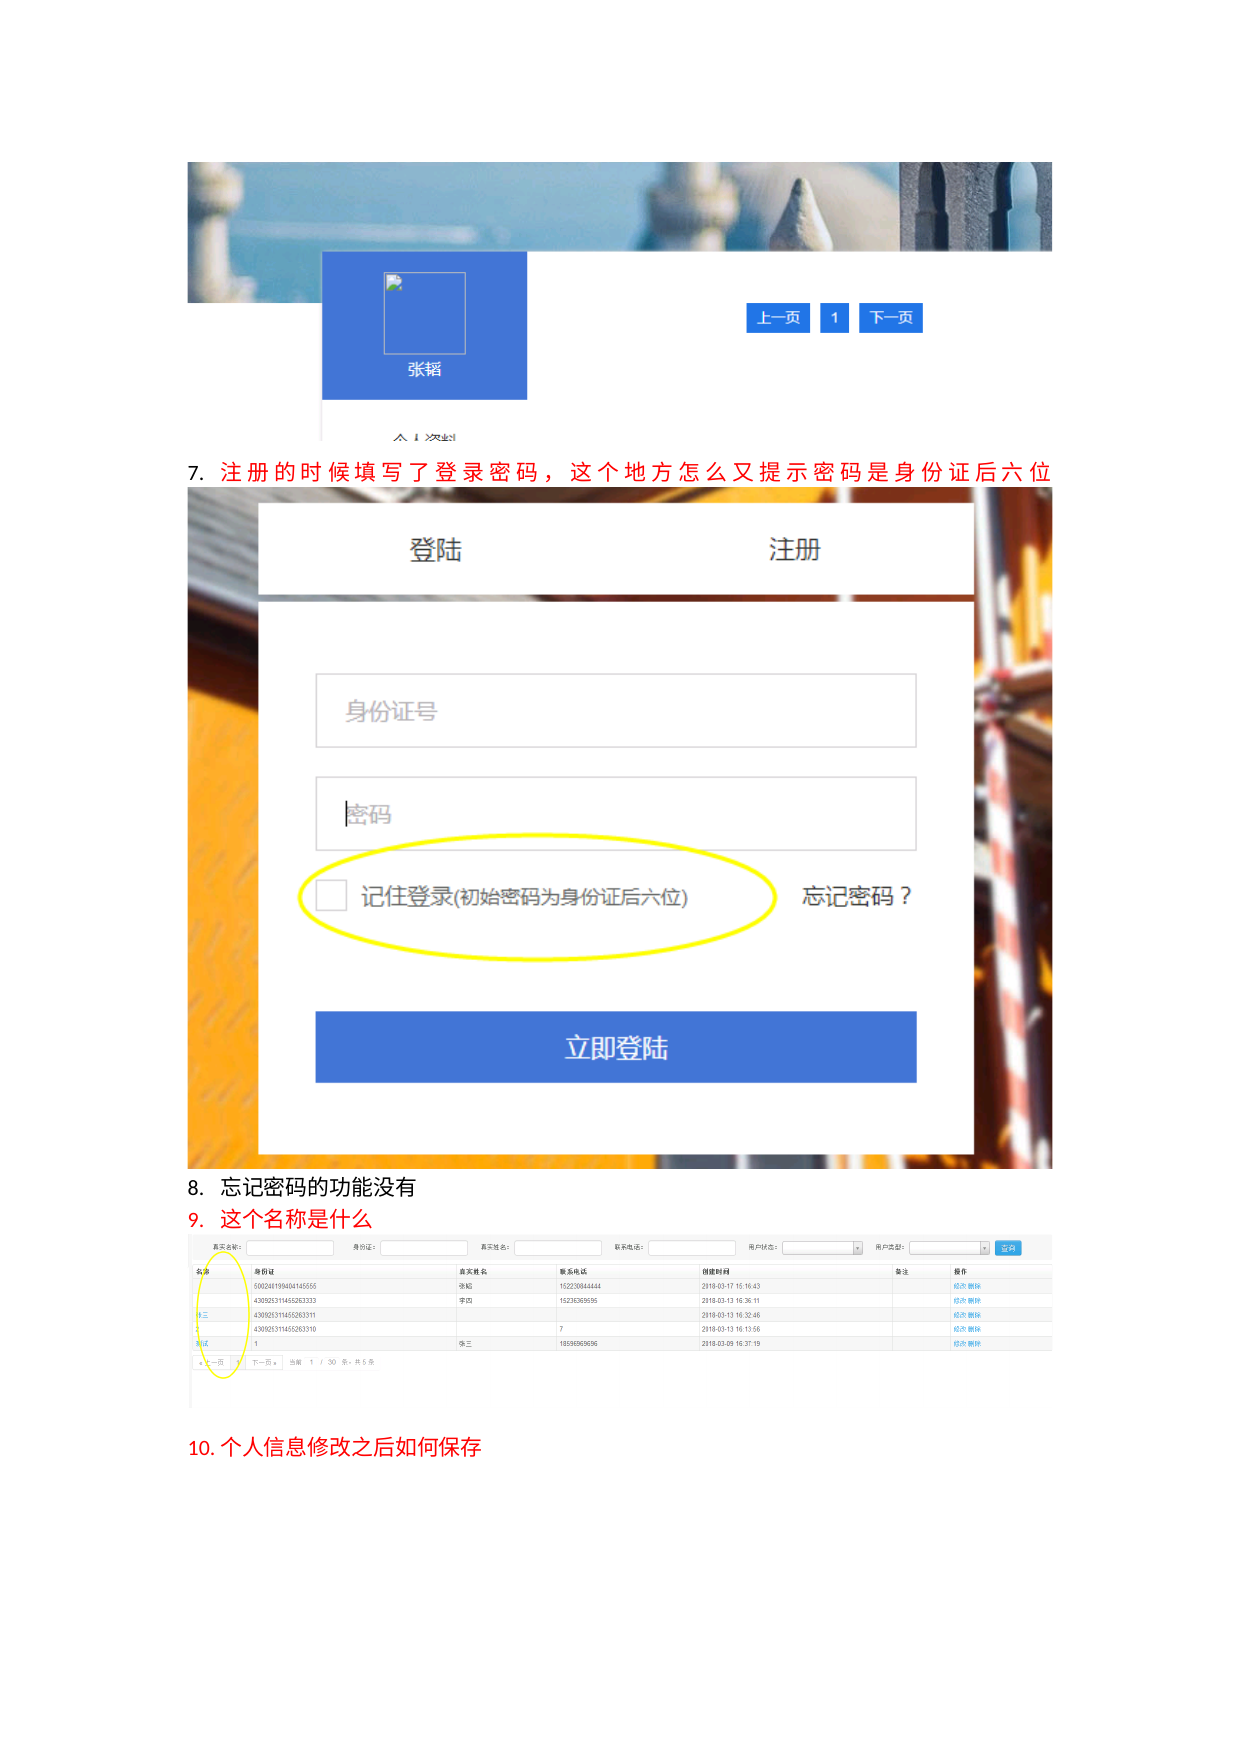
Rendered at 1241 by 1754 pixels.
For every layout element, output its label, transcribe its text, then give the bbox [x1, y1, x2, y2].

list 这个名称是什么 [187, 1202, 1053, 1234]
picture [187, 487, 1053, 1169]
list 忘记密码的功能没有 [187, 1169, 1053, 1202]
list 注册的时候填写了登录密码，这个地方怎么又提示密码是身份证后六位 [187, 454, 1053, 487]
list 个人信息修改之后如何保存 [187, 1429, 1053, 1462]
picture [187, 162, 1053, 441]
picture [187, 1234, 1053, 1408]
